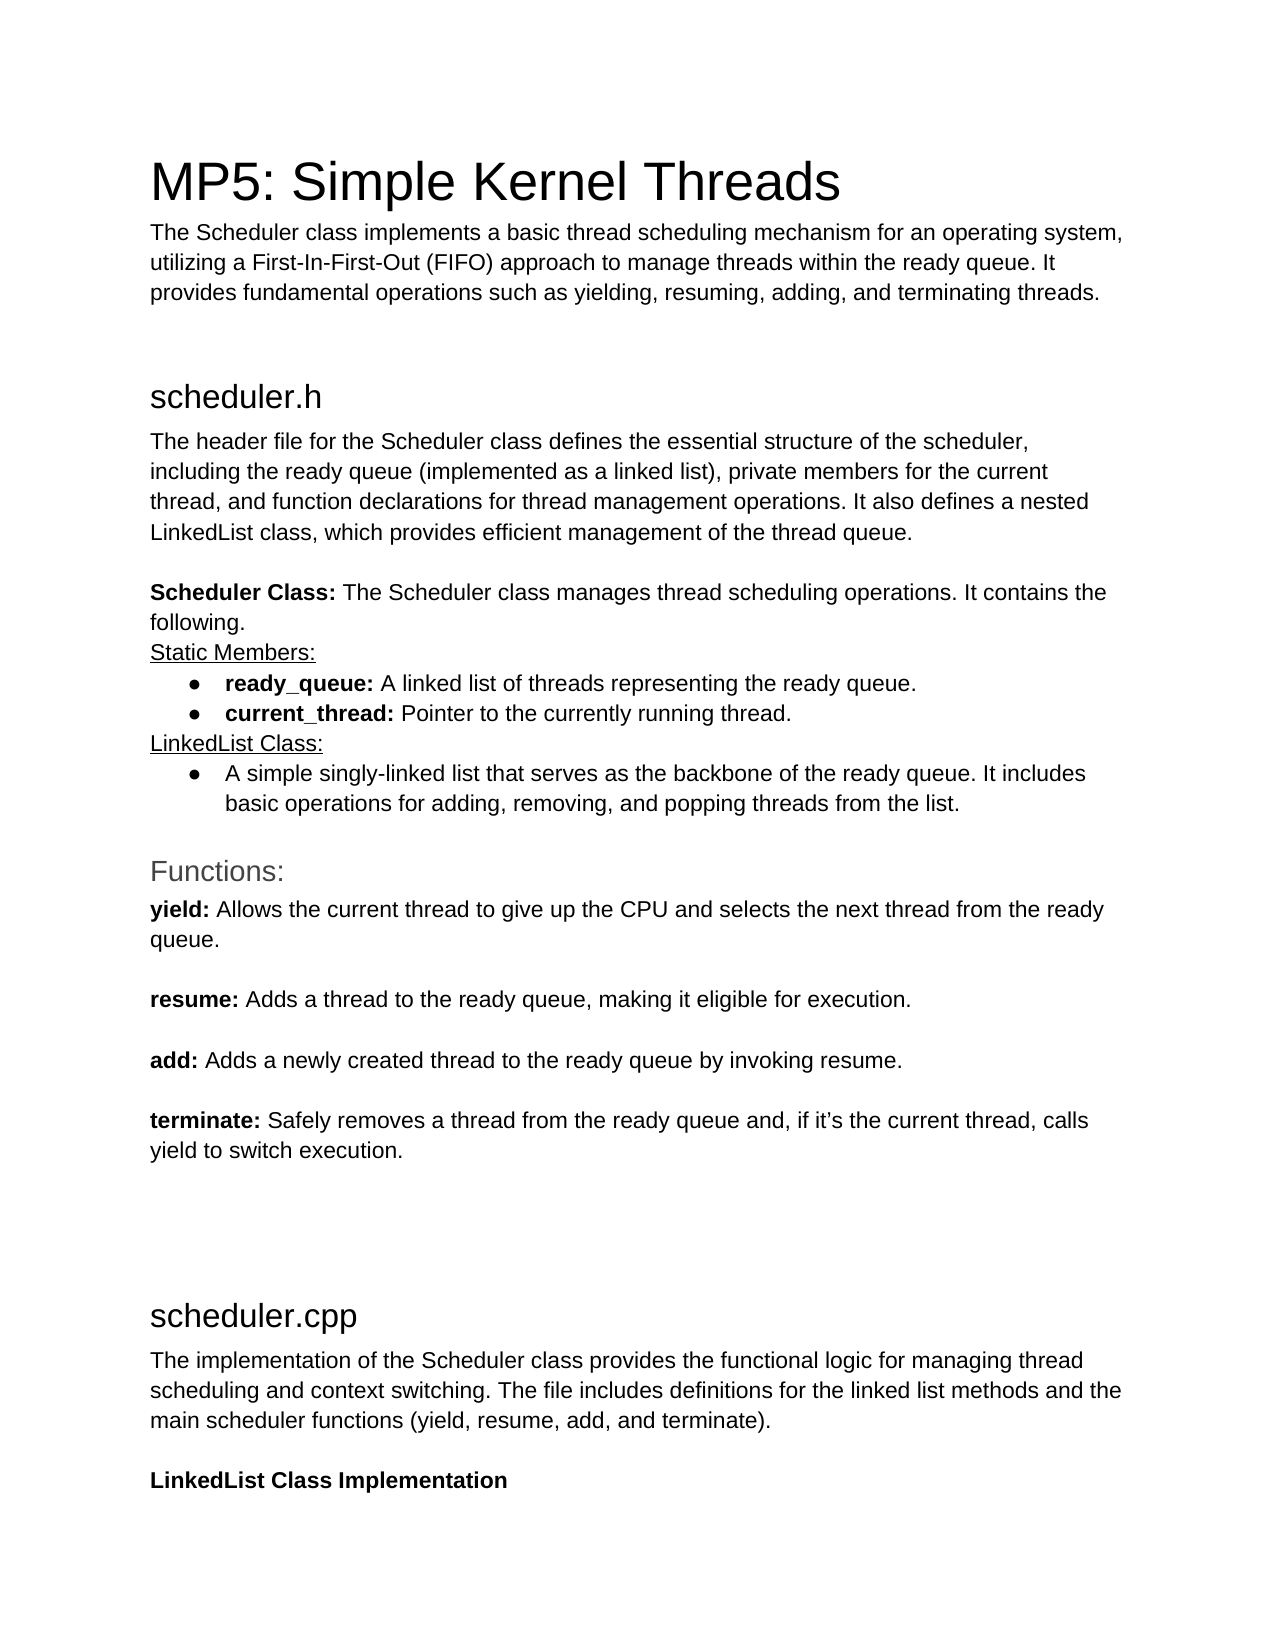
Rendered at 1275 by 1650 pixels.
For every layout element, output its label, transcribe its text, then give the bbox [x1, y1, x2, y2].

text Static Members: [150, 639, 1125, 666]
text The implementation of the Scheduler class provides the functional logic for managing thread scheduling and context switching. The file includes definitions for the linked list methods and the main scheduler functions (yield, resume, add, and terminate). [150, 1347, 1125, 1433]
list A simple singly-linked list that serves as the backbone of the ready queue. It includes basic operations for adding, removing, and popping threads from the list. [187, 760, 1125, 817]
list ready_queue: A linked list of threads representing the ready queue. [187, 669, 1125, 696]
list current_thread: Pointer to the currently running thread. [187, 700, 1125, 726]
text yield: Allows the current thread to give up the CPU and selects the next thread from the ready queue. [150, 896, 1125, 952]
title MP5: Simple Kernel Threads [150, 150, 1125, 212]
text LinkedList Class Implementation [150, 1467, 1125, 1494]
subtitle Functions: [150, 854, 1125, 887]
text The header file for the Scheduler class defines the essential structure of the scheduler, including the ready queue (implemented as a linked list), private members for the current thread, and function declarations for thread management operations. It also defines a nested LinkedList class, which provides efficient management of the thread queue. [150, 428, 1125, 545]
text resume: Adds a thread to the ready queue, making it eligible for execution. [150, 986, 1125, 1013]
text The Scheduler class implements a basic thread scheduling mechanism for an operating system, utilizing a First-In-First-Out (FIFO) approach to manage threads within the ready queue. It provides fundamental operations such as yielding, resuming, adding, and terminating threads. [150, 218, 1125, 305]
subtitle scheduler.h [150, 377, 1125, 415]
text LinkedList Class: [150, 730, 1125, 756]
text add: Adds a newly created thread to the ready queue by invoking resume. [150, 1047, 1125, 1073]
subtitle scheduler.cpp [150, 1296, 1125, 1334]
text terminate: Safely removes a thread from the ready queue and, if it’s the current thread, calls yield to switch execution. [150, 1107, 1125, 1164]
text Scheduler Class: The Scheduler class manages thread scheduling operations. It contains the following. [150, 579, 1125, 635]
